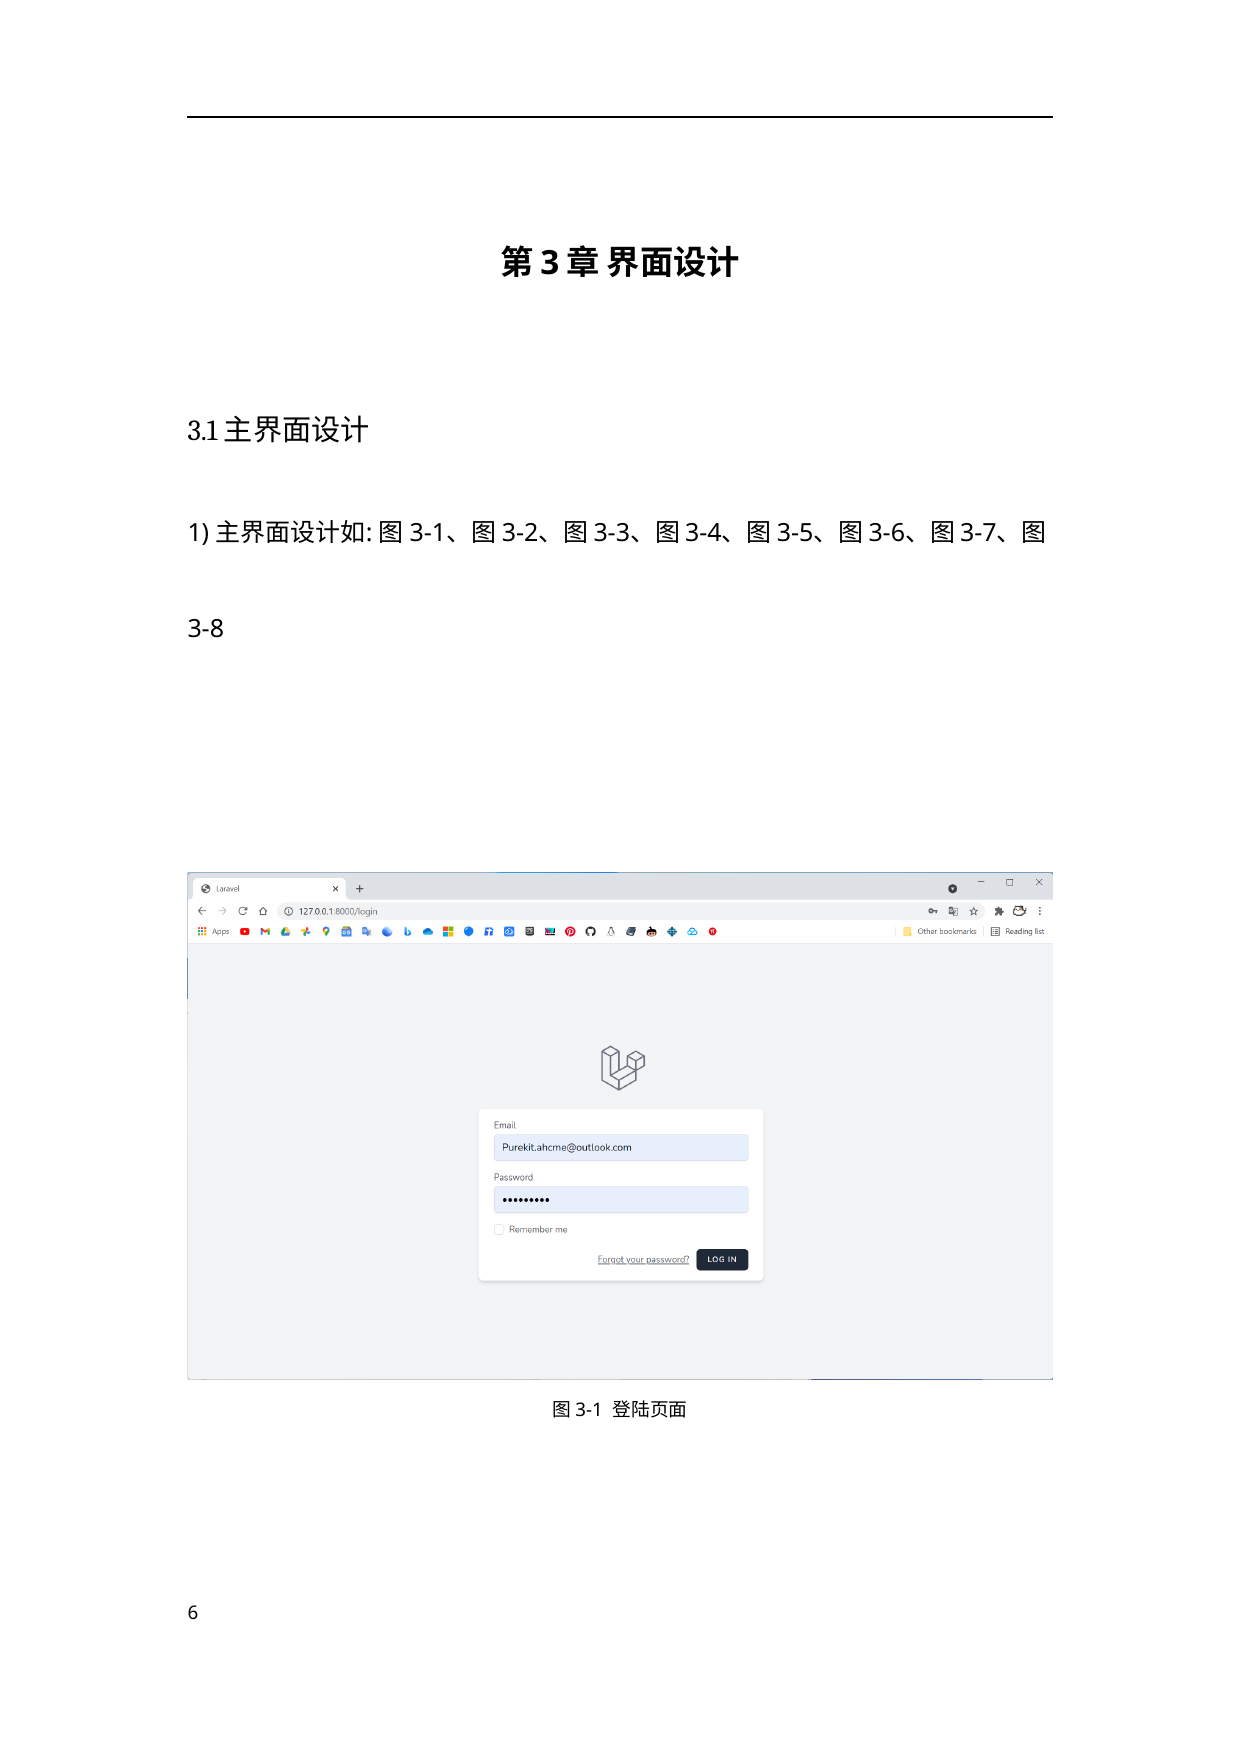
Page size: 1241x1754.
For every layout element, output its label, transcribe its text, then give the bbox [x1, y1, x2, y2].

text 1) 主界面设计如: 图 3-1、图 3-2、图3-3、图3-4、图3-5、图3-6、图3-7、图3-8 [187, 498, 1053, 660]
subtitle 第3章 界面设计 [187, 228, 1053, 293]
picture [187, 872, 1053, 1380]
text 图3-1 登陆页面 [187, 1392, 1053, 1425]
text 3.1 主界面设计 [187, 395, 1031, 460]
